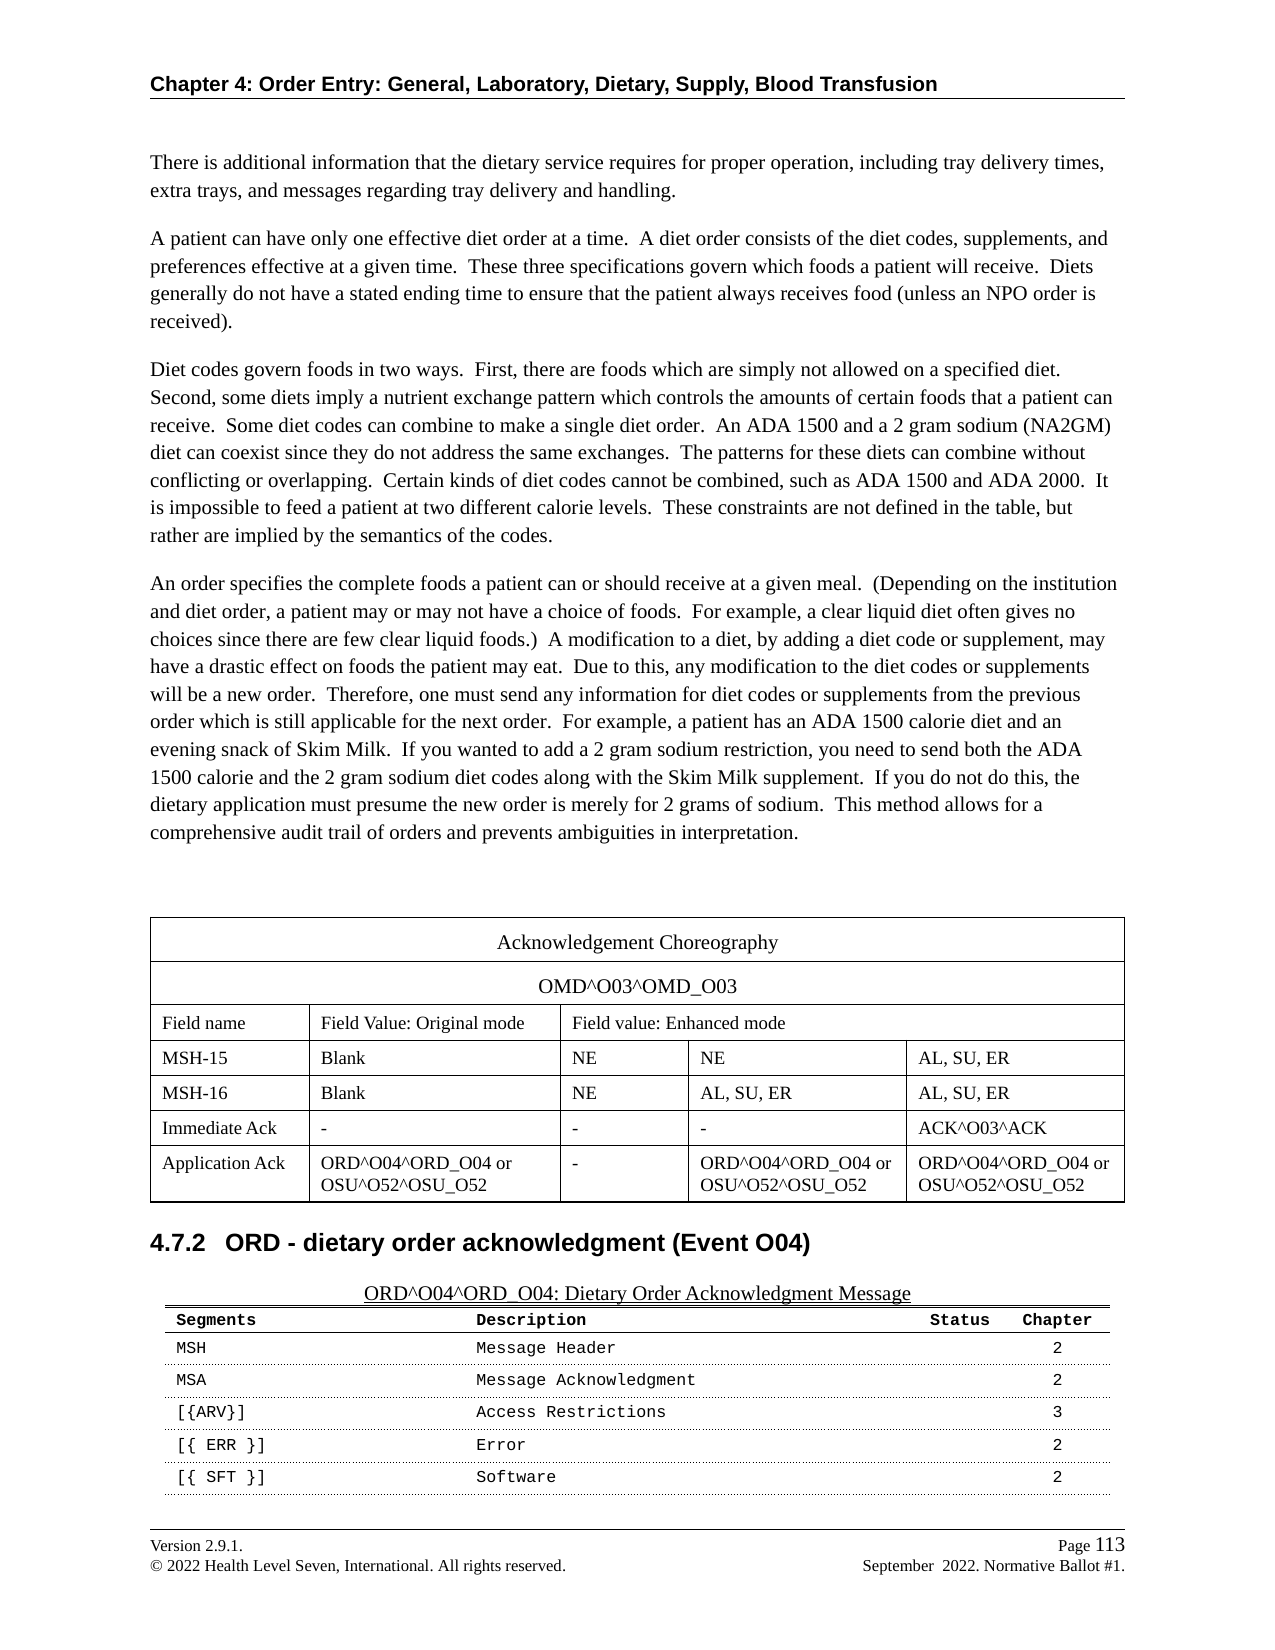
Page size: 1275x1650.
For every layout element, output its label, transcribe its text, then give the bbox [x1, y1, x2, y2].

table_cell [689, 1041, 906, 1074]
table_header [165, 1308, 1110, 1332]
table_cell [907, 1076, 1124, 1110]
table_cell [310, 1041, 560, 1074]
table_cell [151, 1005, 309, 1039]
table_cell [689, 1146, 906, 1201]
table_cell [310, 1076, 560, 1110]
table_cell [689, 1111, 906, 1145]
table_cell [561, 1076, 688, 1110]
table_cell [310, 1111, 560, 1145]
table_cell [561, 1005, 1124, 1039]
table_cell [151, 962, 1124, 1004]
text Diet codes govern foods in two ways. First, there are foods which are simply not allowed on a specified diet. Second, some diets imply a nutrient exchange pattern which controls the amounts of certain foods that a patient can receive. Some diet codes can combine to make a single diet order. An ADA 1500 and a 2 gram sodium (NA2GM) diet can coexist since they do not address the same exchanges. The patterns for these diets can combine without conflicting or overlapping. Certain kinds of diet codes cannot be combined, such as ADA 1500 and ADA 2000. It is impossible to feed a patient at two different calorie levels. These constraints are not defined in the table, but rather are implied by the semantics of the codes. [150, 357, 1125, 547]
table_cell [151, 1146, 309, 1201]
subtitle ORD - dietary order acknowledgment (Event O04) [150, 1227, 1125, 1256]
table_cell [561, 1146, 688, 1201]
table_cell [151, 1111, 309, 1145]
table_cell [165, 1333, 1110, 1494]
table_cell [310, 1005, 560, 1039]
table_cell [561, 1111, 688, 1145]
text There is additional information that the dietary service requires for proper operation, including tray delivery times, extra trays, and messages regarding tray delivery and handling. [150, 150, 1125, 202]
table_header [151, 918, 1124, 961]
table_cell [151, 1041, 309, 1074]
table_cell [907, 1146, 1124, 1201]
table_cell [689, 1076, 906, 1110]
text An order specifies the complete foods a patient can or should receive at a given meal. (Depending on the institution and diet order, a patient may or may not have a choice of foods. For example, a clear liquid diet often gives no choices since there are few clear liquid foods.) A modification to a diet, by adding a diet code or supplement, may have a drastic effect on foods the patient may eat. Due to this, any modification to the diet codes or supplements will be a new order. Therefore, one must send any information for diet codes or supplements from the previous order which is still applicable for the next order. For example, a patient has an ADA 1500 calorie diet and an evening snack of Skim Milk. If you wanted to add a 2 gram sodium restriction, you need to send both the ADA 1500 calorie and the 2 gram sodium diet codes along with the Skim Milk supplement. If you do not do this, the dietary application must presume the new order is merely for 2 grams of sodium. This method allows for a comprehensive audit trail of orders and prevents ambiguities in interpretation. [150, 571, 1125, 844]
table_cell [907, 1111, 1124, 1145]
text A patient can have only one effective diet order at a time. A diet order consists of the diet codes, supplements, and preferences effective at a given time. These three specifications govern which foods a patient will receive. Diets generally do not have a stated ending time to ensure that the patient always receives food (unless an NPO order is received). [150, 226, 1125, 333]
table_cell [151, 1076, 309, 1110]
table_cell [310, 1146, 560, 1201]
text ORD^O04^ORD_O04: Dietary Order Acknowledgment Message [150, 1281, 1125, 1305]
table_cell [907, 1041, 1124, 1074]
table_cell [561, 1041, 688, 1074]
